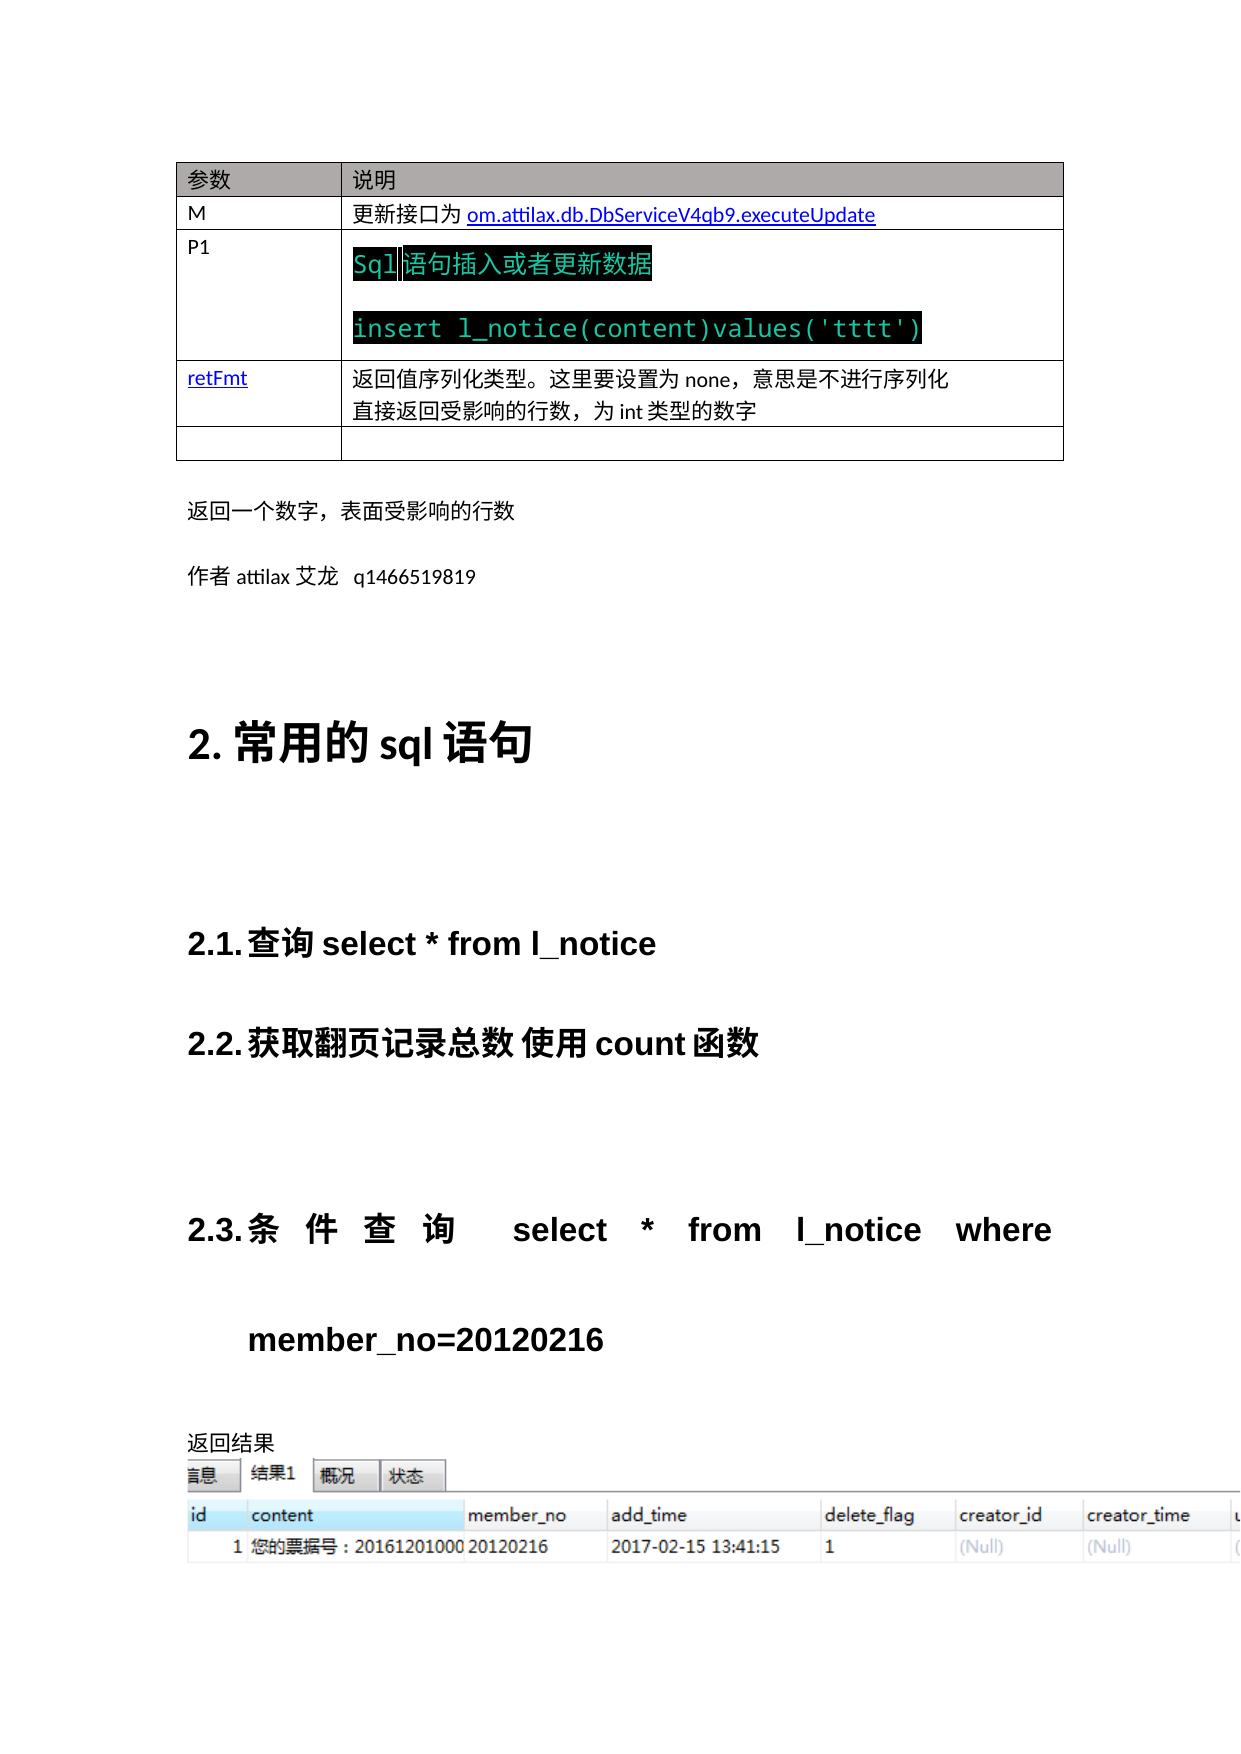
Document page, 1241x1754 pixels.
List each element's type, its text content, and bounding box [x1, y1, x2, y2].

table_cell P1 [177, 230, 341, 360]
table_header 说明 [342, 163, 1063, 196]
subtitle 查询 select * from l_notice [187, 916, 1053, 981]
table_cell [177, 427, 341, 460]
text 返回一个数字，表面受影响的行数 [187, 493, 1053, 526]
table_cell 更新接口为 om.attilax.db.DbServiceV4qb9.executeUpdate [342, 197, 1063, 229]
table_header 参数 [177, 163, 341, 196]
table_cell M [177, 197, 341, 229]
table_cell Sql语句插入或者更新数据 insert l_notice(content)values('tttt') [342, 230, 1063, 360]
table_cell [342, 427, 1063, 460]
subtitle 常用的sql语句 [187, 691, 1053, 789]
subtitle 条件查询 select * from l_notice where member_no=20120216 [187, 1229, 1053, 1406]
text 返回结果 [187, 1460, 1053, 1493]
table_cell 返回值序列化类型。这里要设置为none，意思是不进行序列化 直接返回受影响的行数，为int类型的数字 [342, 361, 1063, 426]
table_cell retFmt [177, 361, 341, 426]
text 作者 attilax 艾龙 q1466519819 [187, 558, 1053, 591]
subtitle 获取翻页记录总数 使用count函数 [187, 1043, 1053, 1108]
